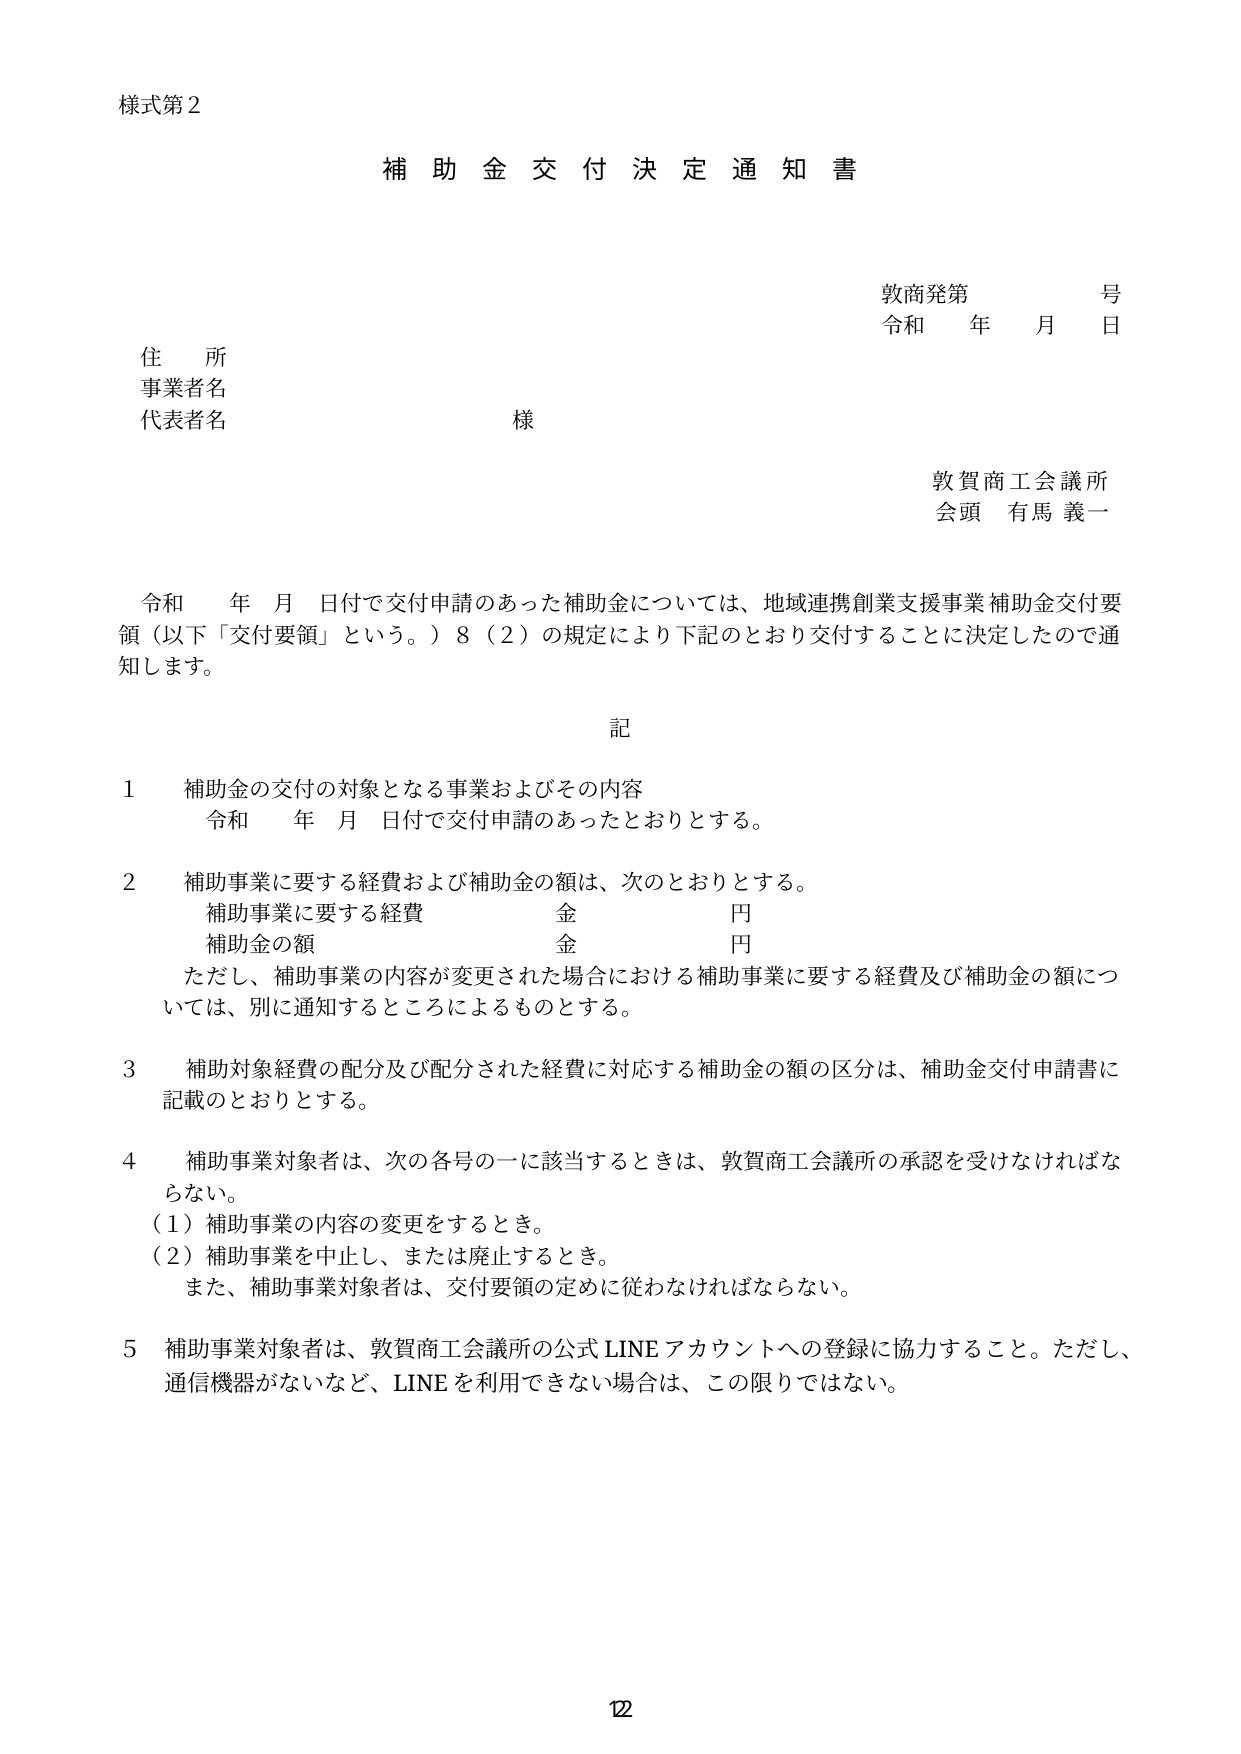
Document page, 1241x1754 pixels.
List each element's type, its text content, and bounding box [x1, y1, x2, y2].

text 敦商発第 号 [118, 277, 1122, 308]
text （２）補助事業を中止し、または廃止するとき。 [118, 1239, 1122, 1270]
text 会頭 有馬 義一 [118, 496, 1109, 527]
text 記 [118, 711, 1122, 742]
text ただし、補助事業の内容が変更された場合における補助事業に要する経費及び補助金の額については、別に通知するところによるものとする。 [162, 959, 1122, 1022]
text 補助金の額 金 円 [118, 928, 1122, 959]
text ３ 補助対象経費の配分及び配分された経費に対応する補助金の額の区分は、補助金交付申請書に記載のとおりとする。 [118, 1052, 1122, 1115]
text ５ 補助事業対象者は、敦賀商工会議所の公式LINEアカウントへの登録に協力すること。ただし、通信機器がないなど、LINEを利用できない場合は、この限りではない。 [118, 1332, 1122, 1398]
text 住 所 [118, 340, 1122, 371]
text （１）補助事業の内容の変更をするとき。 [118, 1207, 1122, 1239]
text 事業者名 [118, 371, 1122, 403]
text １ 補助金の交付の対象となる事業およびその内容 [118, 772, 1122, 803]
text 敦賀商工会議所 [118, 464, 1107, 496]
text 様式第２ [118, 89, 1122, 120]
text 令和 年 月 日付で交付申請のあった補助金については、地域連携創業支援事業補助金交付要領（以下「交付要領」という。）８（２）の規定により下記のとおり交付することに決定したので通知します。 [118, 587, 1122, 681]
text 令和 年 月 日 [118, 308, 1122, 340]
text 令和 年 月 日付で交付申請のあったとおりとする。 [118, 803, 1122, 835]
text 代表者名 様 [118, 403, 1122, 434]
text 補 助 金 交 付 決 定 通 知 書 [118, 150, 1122, 186]
text 補助事業に要する経費 金 円 [118, 896, 1122, 928]
text ４ 補助事業対象者は、次の各号の一に該当するときは、敦賀商工会議所の承認を受けなければならない。 [118, 1144, 1122, 1207]
text また、補助事業対象者は、交付要領の定めに従わなければならない。 [162, 1270, 1122, 1302]
text ２ 補助事業に要する経費および補助金の額は、次のとおりとする。 [118, 865, 1122, 896]
